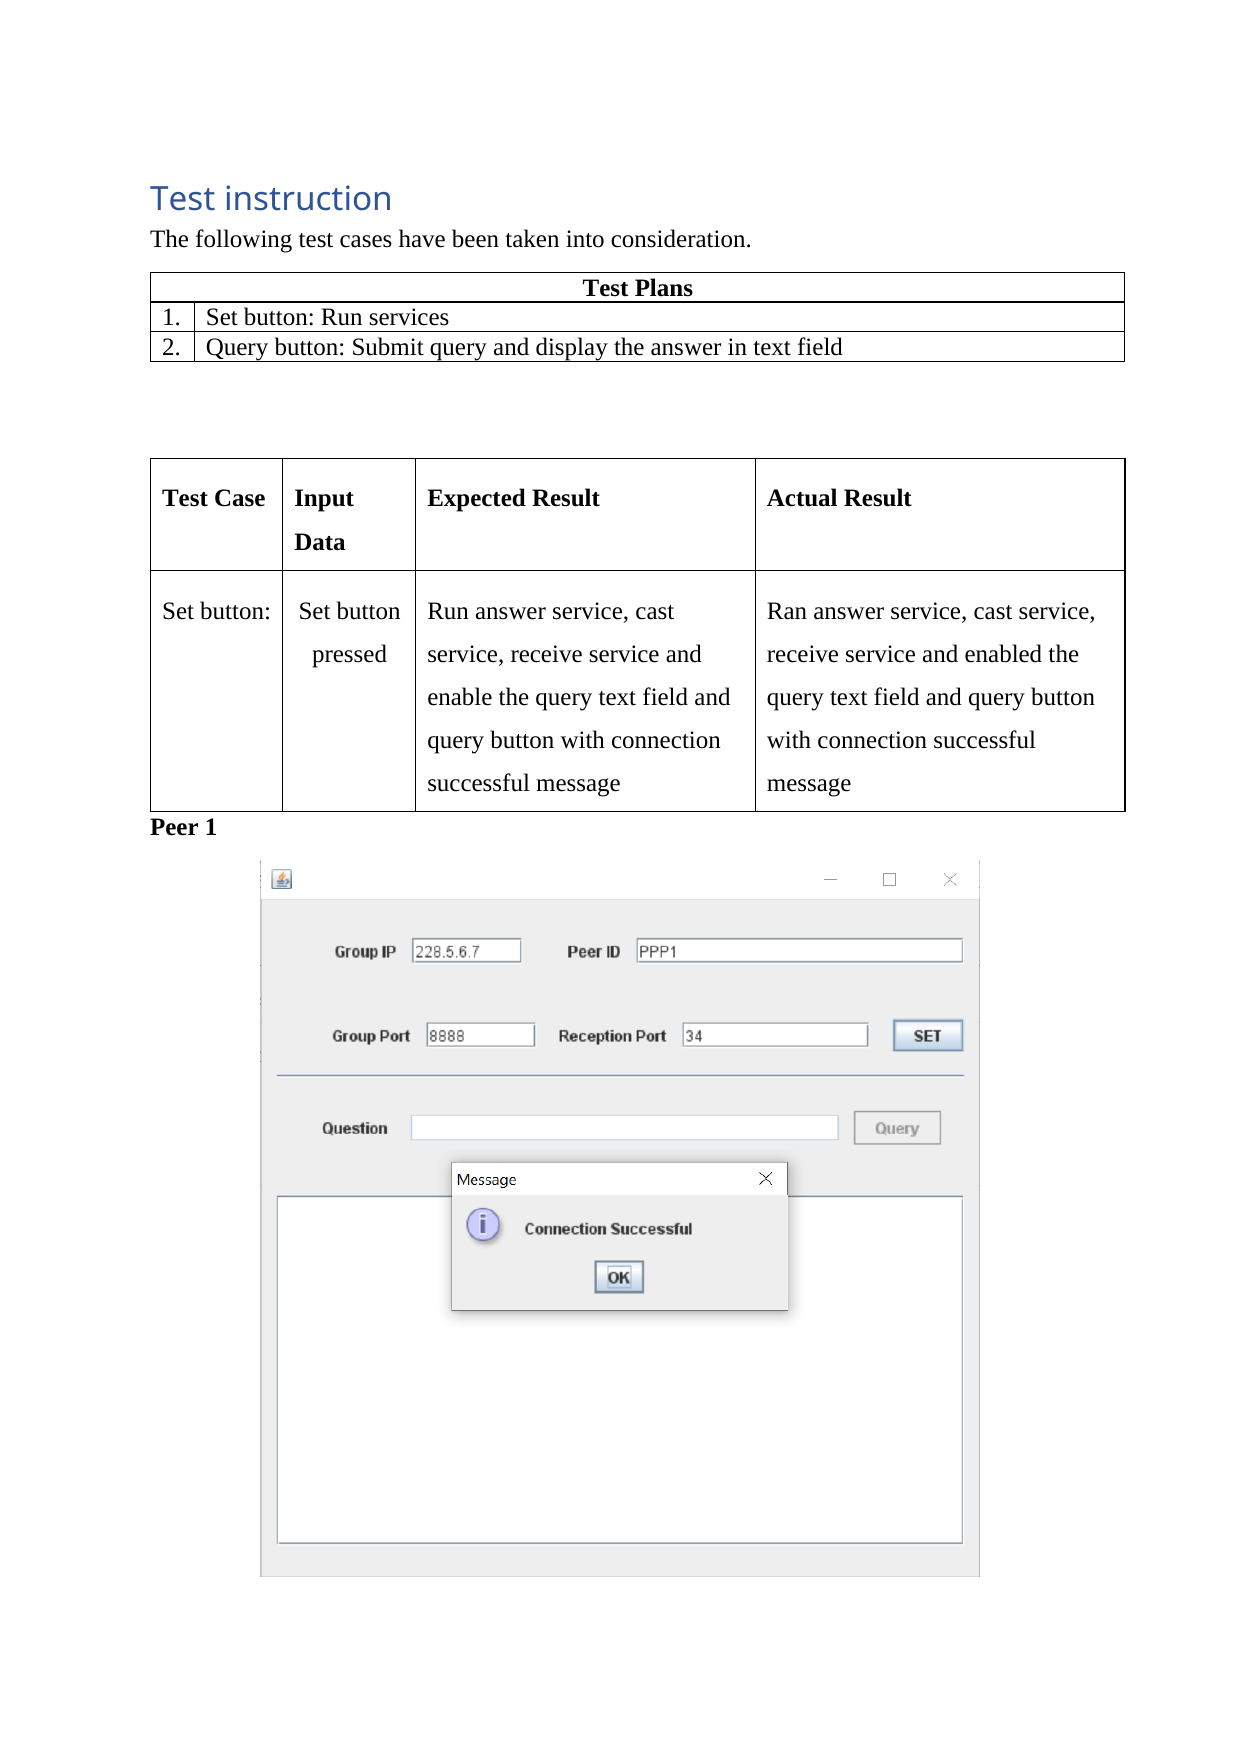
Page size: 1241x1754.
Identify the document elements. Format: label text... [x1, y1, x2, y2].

table_cell Set button: Run services [195, 303, 1124, 331]
table_cell 2. [151, 332, 194, 361]
picture [260, 860, 980, 1577]
subtitle Test instruction [150, 175, 1090, 220]
table_cell Run answer service, cast service, receive service and enable the query text field and query button with connection successful message [416, 571, 755, 811]
table_cell 1. [151, 303, 194, 331]
table_cell Set button pressed [283, 571, 415, 811]
text Peer 1 [150, 812, 1090, 841]
table_cell Set button: [151, 571, 282, 811]
table_header Input Data [283, 459, 415, 570]
table_header Test Case [151, 459, 282, 570]
table_header Actual Result [756, 459, 1124, 570]
table_header Test Plans [151, 273, 1124, 301]
table_cell Ran answer service, cast service, receive service and enabled the query text field and query button with connection successful message [756, 571, 1124, 811]
table_cell Query button: Submit query and display the answer in text field [195, 332, 1124, 361]
text The following test cases have been taken into consideration. [150, 224, 1090, 253]
table_header Expected Result [416, 459, 755, 570]
